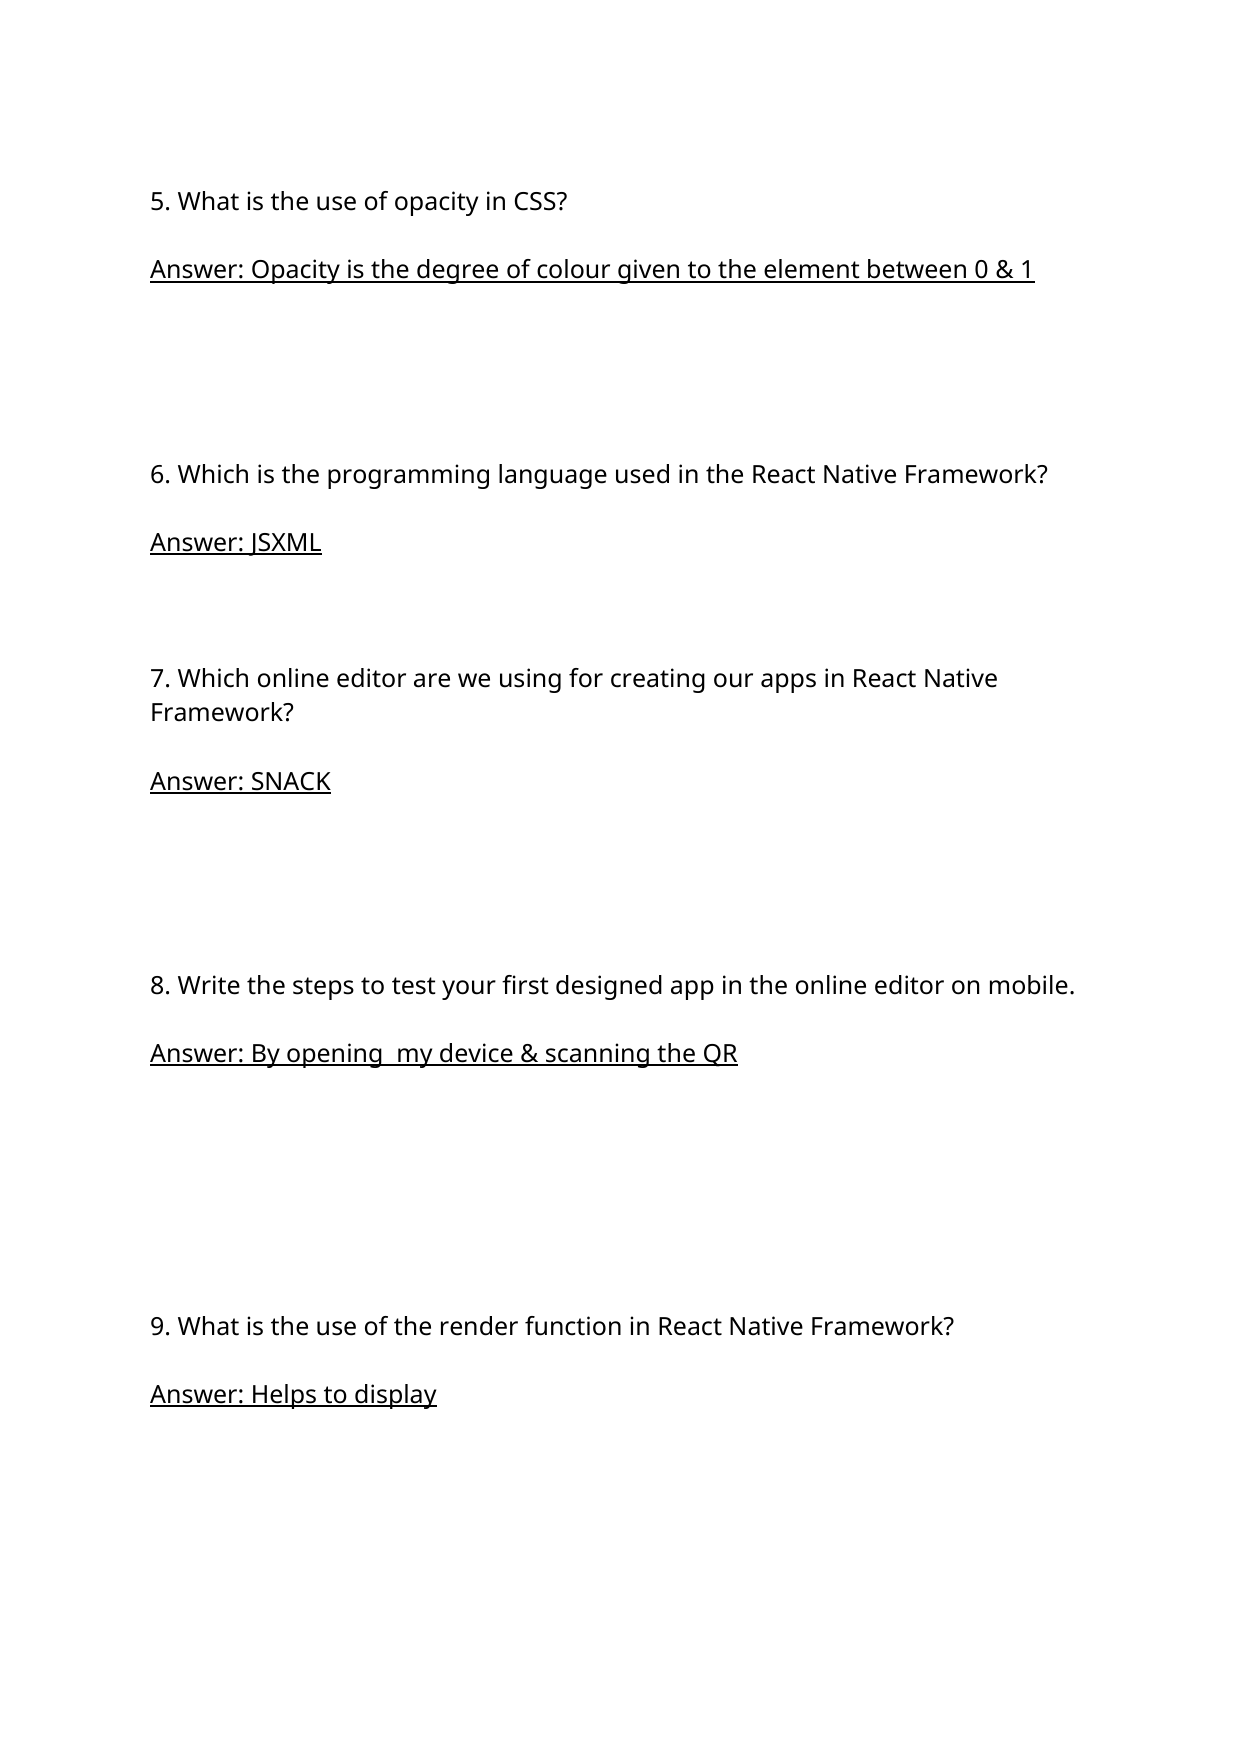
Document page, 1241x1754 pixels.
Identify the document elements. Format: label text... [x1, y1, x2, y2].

text Answer: By opening my device & scanning the QR [150, 1036, 1090, 1070]
text 7. Which online editor are we using for creating our apps in React Native Framework? [150, 661, 1090, 729]
text 9. What is the use of the render function in React Native Framework? [150, 1308, 1090, 1342]
text Answer: SNACK [150, 763, 1090, 797]
text Answer: Opacity is the degree of colour given to the element between 0 & 1 [150, 252, 1090, 286]
text 5. What is the use of opacity in CSS? [150, 184, 1090, 218]
text 6. Which is the programming language used in the React Native Framework? [150, 457, 1090, 491]
text Answer: Helps to display [150, 1376, 1090, 1410]
text Answer: JSXML [150, 525, 1090, 559]
text 8. Write the steps to test your first designed app in the online editor on mobile. [150, 967, 1090, 1002]
